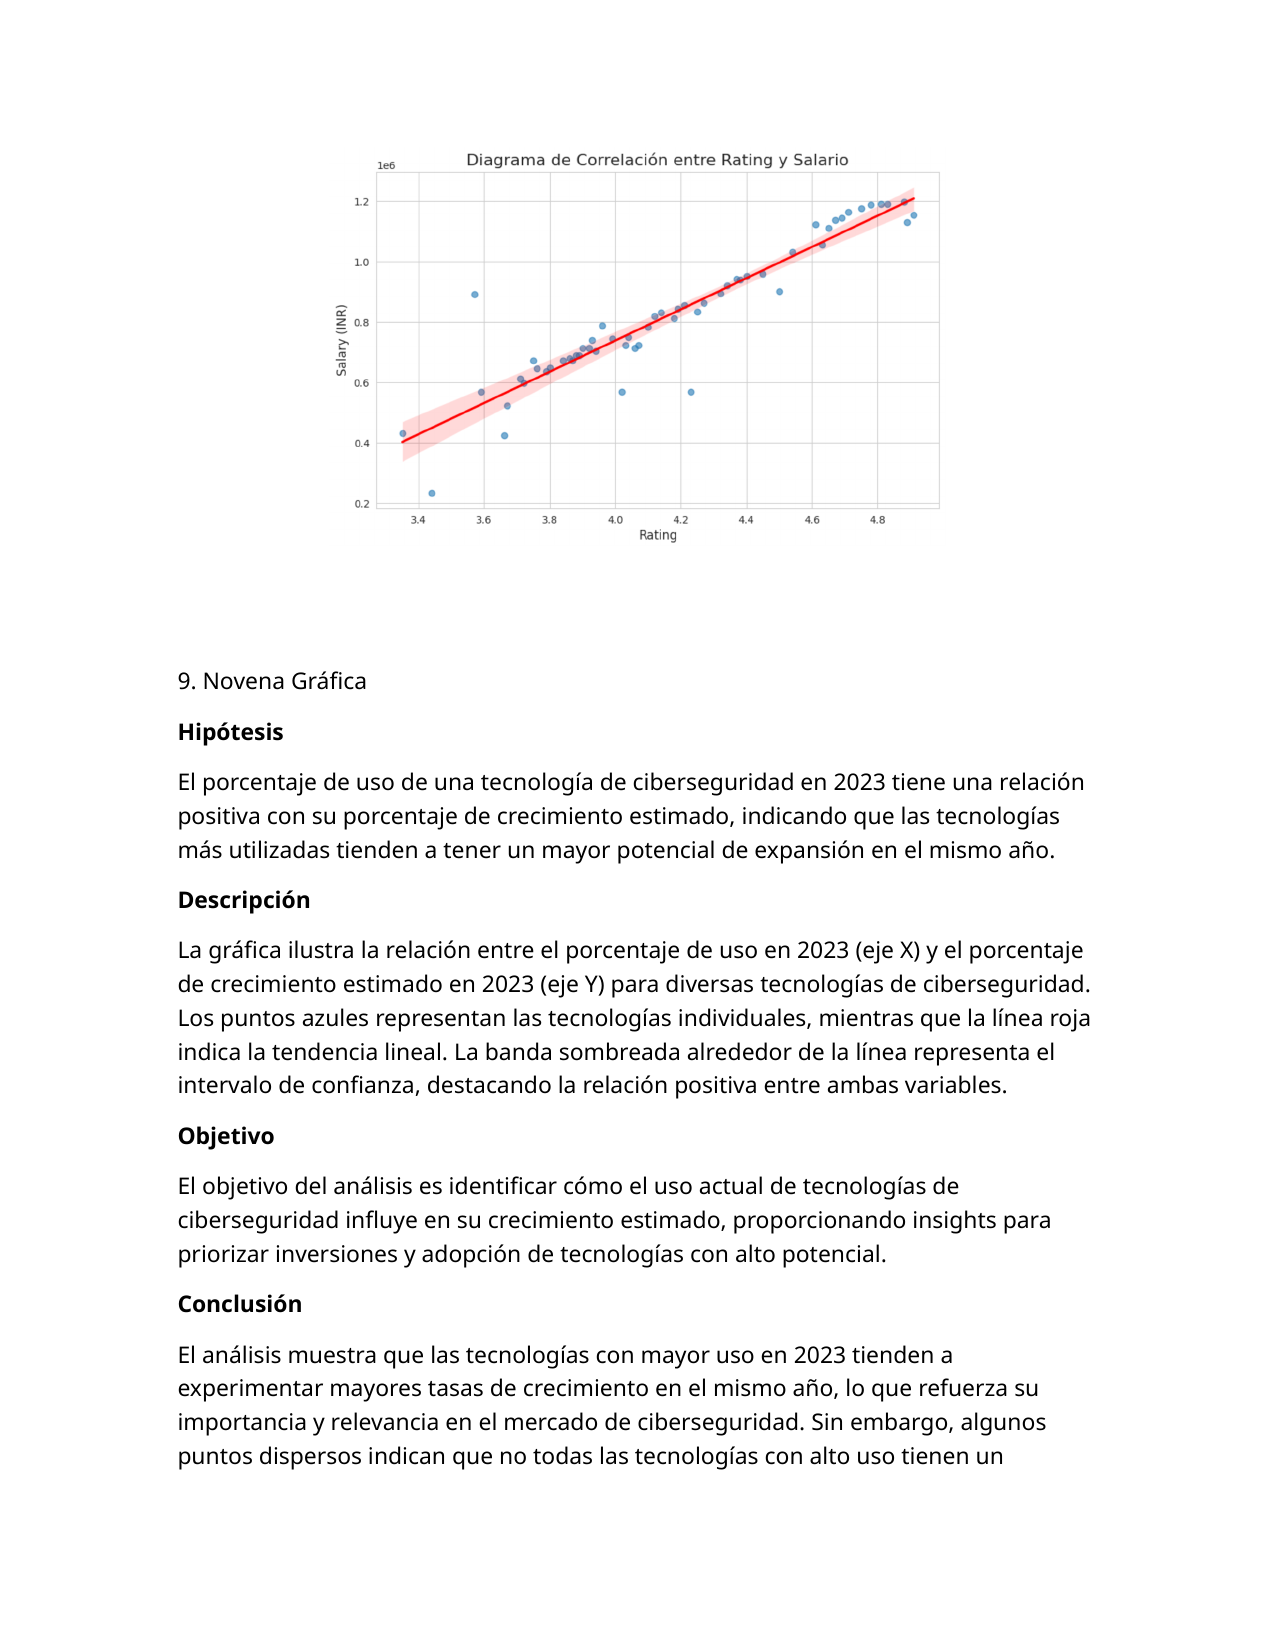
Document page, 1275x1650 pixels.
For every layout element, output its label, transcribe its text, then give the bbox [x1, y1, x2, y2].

text Descripción [177, 884, 1098, 915]
picture [329, 147, 946, 546]
text El porcentaje de uso de una tecnología de ciberseguridad en 2023 tiene una relación positiva con su porcentaje de crecimiento estimado, indicando que las tecnologías más utilizadas tienden a tener un mayor potencial de expansión en el mismo año. [177, 766, 1098, 865]
text La gráfica ilustra la relación entre el porcentaje de uso en 2023 (eje X) y el porcentaje de crecimiento estimado en 2023 (eje Y) para diversas tecnologías de ciberseguridad. Los puntos azules representan las tecnologías individuales, mientras que la línea roja indica la tendencia lineal. La banda sombreada alrededor de la línea representa el intervalo de confianza, destacando la relación positiva entre ambas variables. [177, 934, 1098, 1101]
text Conclusión [177, 1288, 1098, 1319]
text 9. Novena Gráfica [177, 665, 1098, 696]
text Objetivo [177, 1120, 1098, 1151]
text Hipótesis [177, 716, 1098, 747]
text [177, 1338, 1098, 1471]
text El objetivo del análisis es identificar cómo el uso actual de tecnologías de ciberseguridad influye en su crecimiento estimado, proporcionando insights para priorizar inversiones y adopción de tecnologías con alto potencial. [177, 1170, 1098, 1269]
